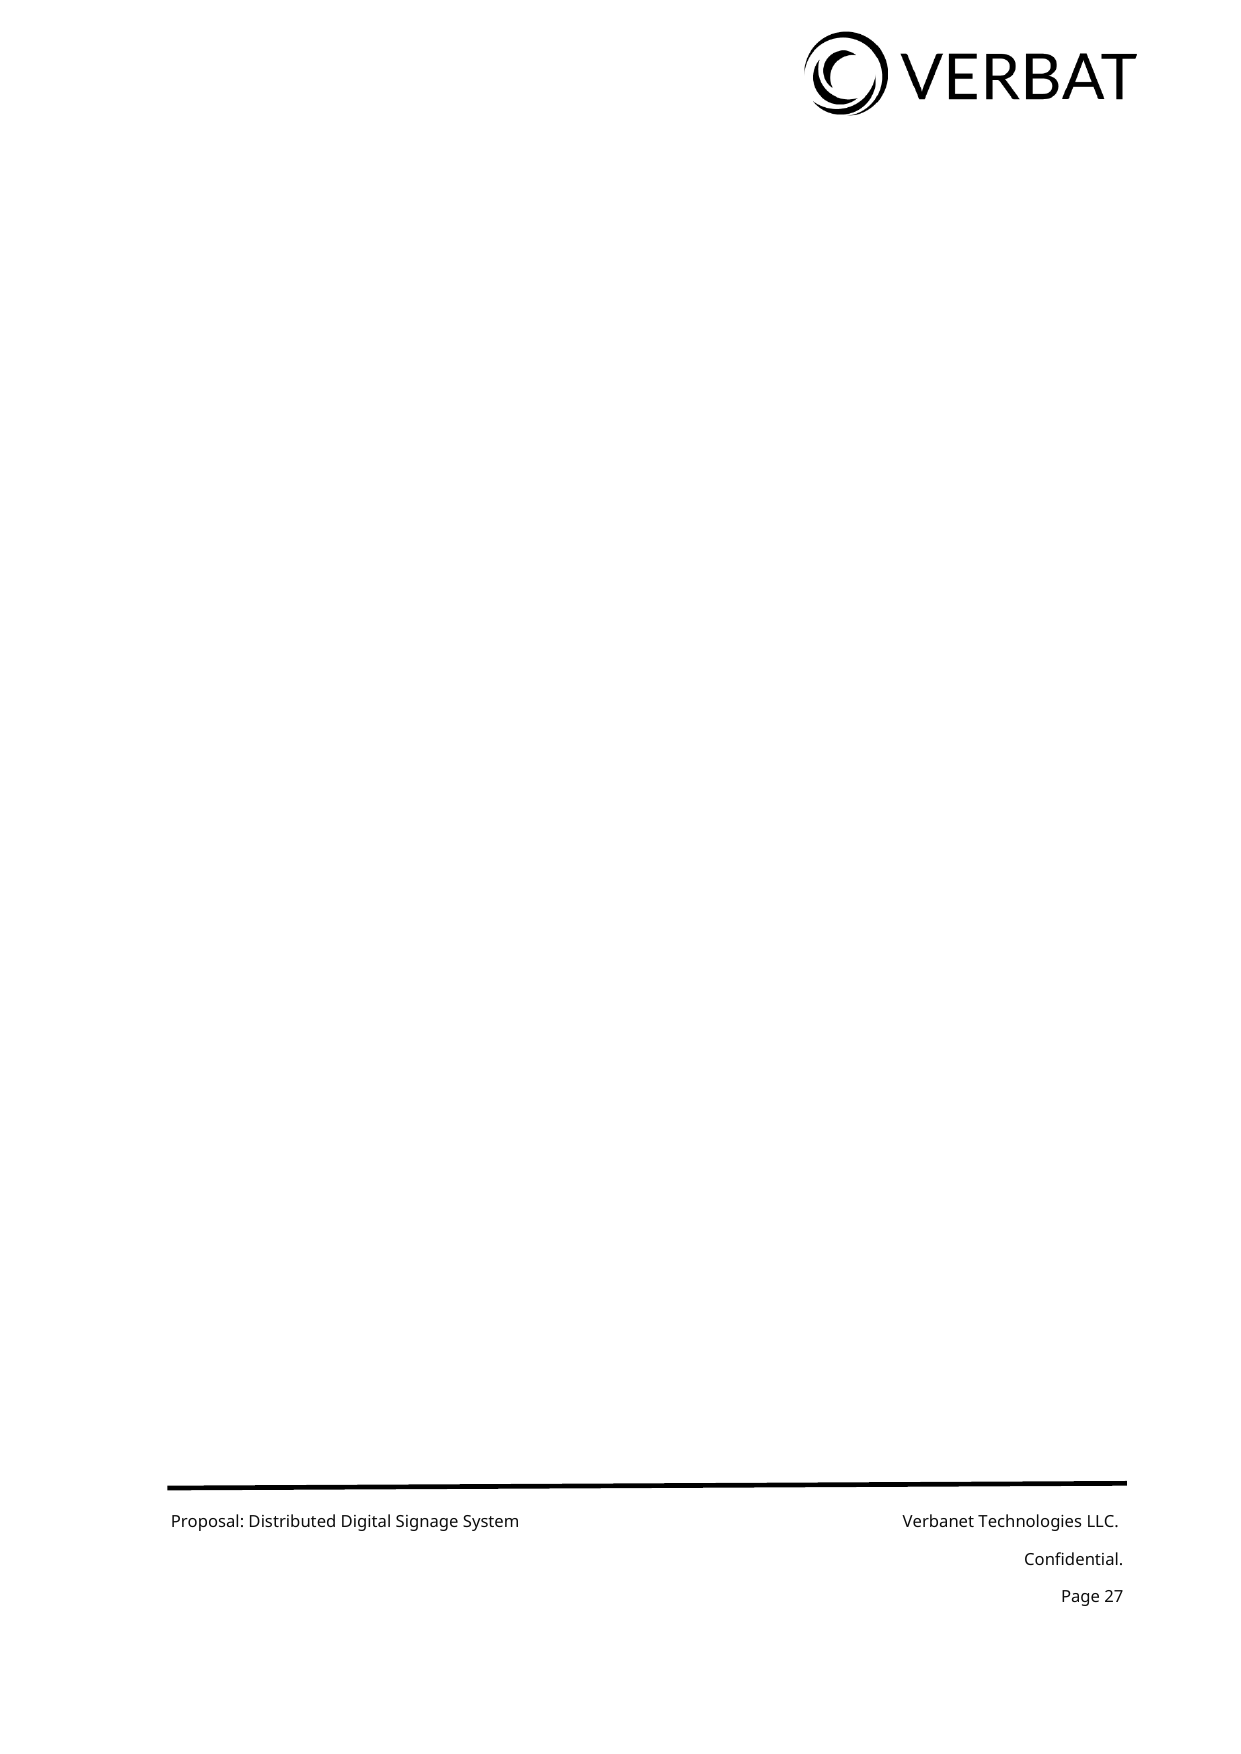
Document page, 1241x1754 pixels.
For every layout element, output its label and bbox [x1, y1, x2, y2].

picture [800, 27, 1138, 116]
